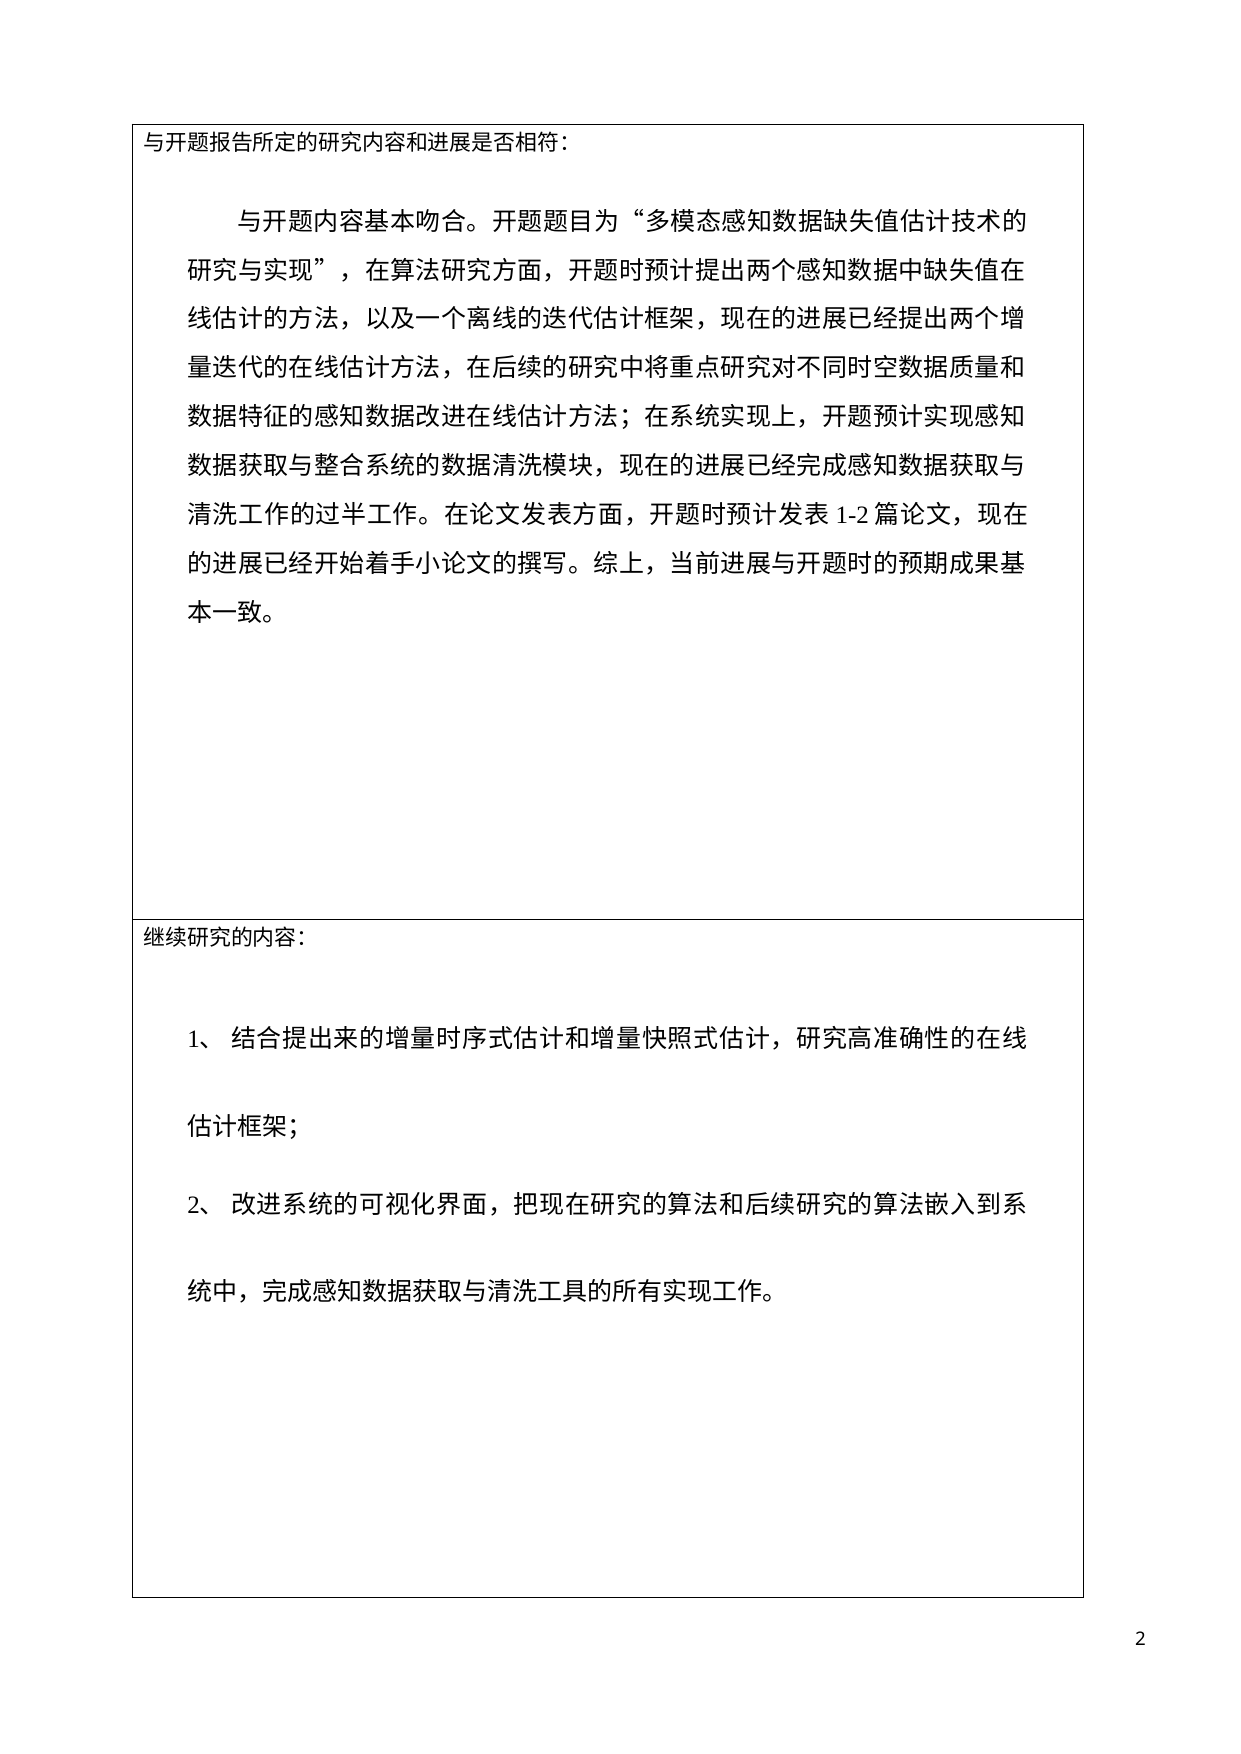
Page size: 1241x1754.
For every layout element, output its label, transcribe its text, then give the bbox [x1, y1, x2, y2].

table_cell 与开题报告所定的研究内容和进展是否相符： 与开题内容基本吻合。开题题目为“多模态感知数据缺失值估计技术的研究与实现”，在算法研究方面，开题时预计提出两个感知数据中缺失值在线估计的方法，以及一个离线的迭代估计框架，现在的进展已经提出两个增量迭代的在线估计方法，在后续的研究中将重点研究对不同时空数据质量和数据特征的感知数据改进在线估计方法；在系统实现上，开题预计实现感知数据获取与整合系统的数据清洗模块，现在的进展已经完成感知数据获取与清洗工作的过半工作。在论文发表方面，开题时预计发表1-2篇论文，现在的进展已经开始着手小论文的撰写。综上，当前进展与开题时的预期成果基本一致。 [133, 125, 1083, 918]
table_cell 继续研究的内容： 结合提出来的增量时序式估计和增量快照式估计，研究高准确性的在线估计框架； 改进系统的可视化界面，把现在研究的算法和后续研究的算法嵌入到系统中，完成感知数据获取与清洗工具的所有实现工作。 [133, 920, 1083, 1597]
